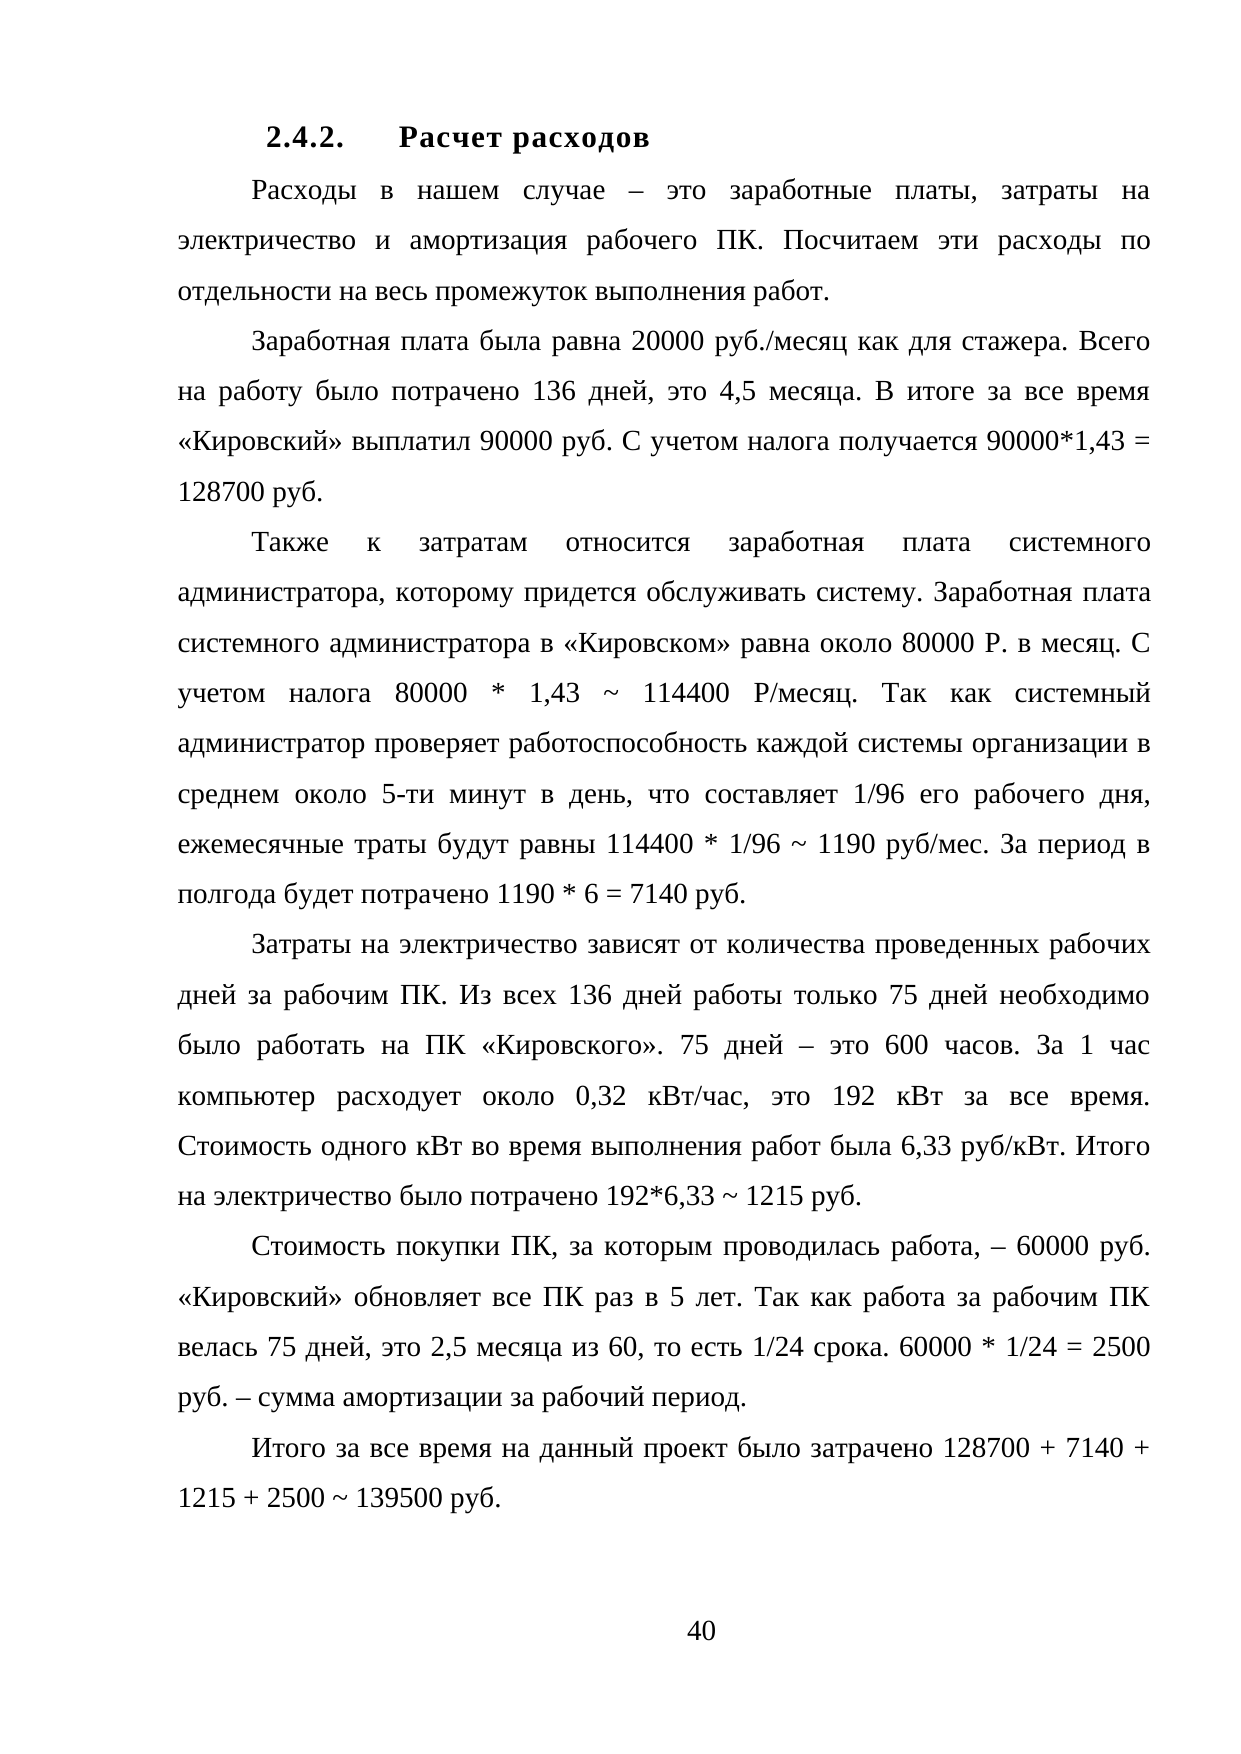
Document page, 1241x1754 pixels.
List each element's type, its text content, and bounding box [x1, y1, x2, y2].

subtitle Расчет расходов [266, 118, 1152, 154]
text Стоимость покупки ПК, за которым проводилась работа, – 60000 руб. «Кировский» обновляет все ПК раз в 5 лет. Так как работа за рабочим ПК велась 75 дней, это 2,5 месяца из 60, то есть 1/24 срока. 60000 * 1/24 = 2500 руб. – сумма амортизации за рабочий период. [177, 1228, 1152, 1413]
text Также к затратам относится заработная плата системного администратора, которому придется обслуживать систему. Заработная плата системного администратора в «Кировском» равна около 80000 Р. в месяц. С учетом налога 80000 * 1,43 ~ 114400 Р/месяц. Так как системный администратор проверяет работоспособность каждой системы организации в среднем около 5-ти минут в день, что составляет 1/96 его рабочего дня, ежемесячные траты будут равны 114400 * 1/96 ~ 1190 руб/мес. За период в полгода будет потрачено 1190 * 6 = 7140 руб. [177, 524, 1152, 910]
text Итого за все время на данный проект было затрачено 128700 + 7140 + 1215 + 2500 ~ 139500 руб. [177, 1430, 1152, 1514]
text Затраты на электричество зависят от количества проведенных рабочих дней за рабочим ПК. Из всех 136 дней работы только 75 дней необходимо было работать на ПК «Кировского». 75 дней – это 600 часов. За 1 час компьютер расходует около 0,32 кВт/час, это 192 кВт за все время. Стоимость одного кВт во время выполнения работ была 6,33 руб/кВт. Итого на электричество было потрачено 192*6,33 ~ 1215 руб. [177, 927, 1152, 1212]
text Заработная плата была равна 20000 руб./месяц как для стажера. Всего на работу было потрачено 136 дней, это 4,5 месяца. В итоге за все время «Кировский» выплатил 90000 руб. С учетом налога получается 90000*1,43 = 128700 руб. [177, 323, 1152, 507]
text Расходы в нашем случае – это заработные платы, затраты на электричество и амортизация рабочего ПК. Посчитаем эти расходы по отдельности на весь промежуток выполнения работ. [177, 172, 1152, 306]
